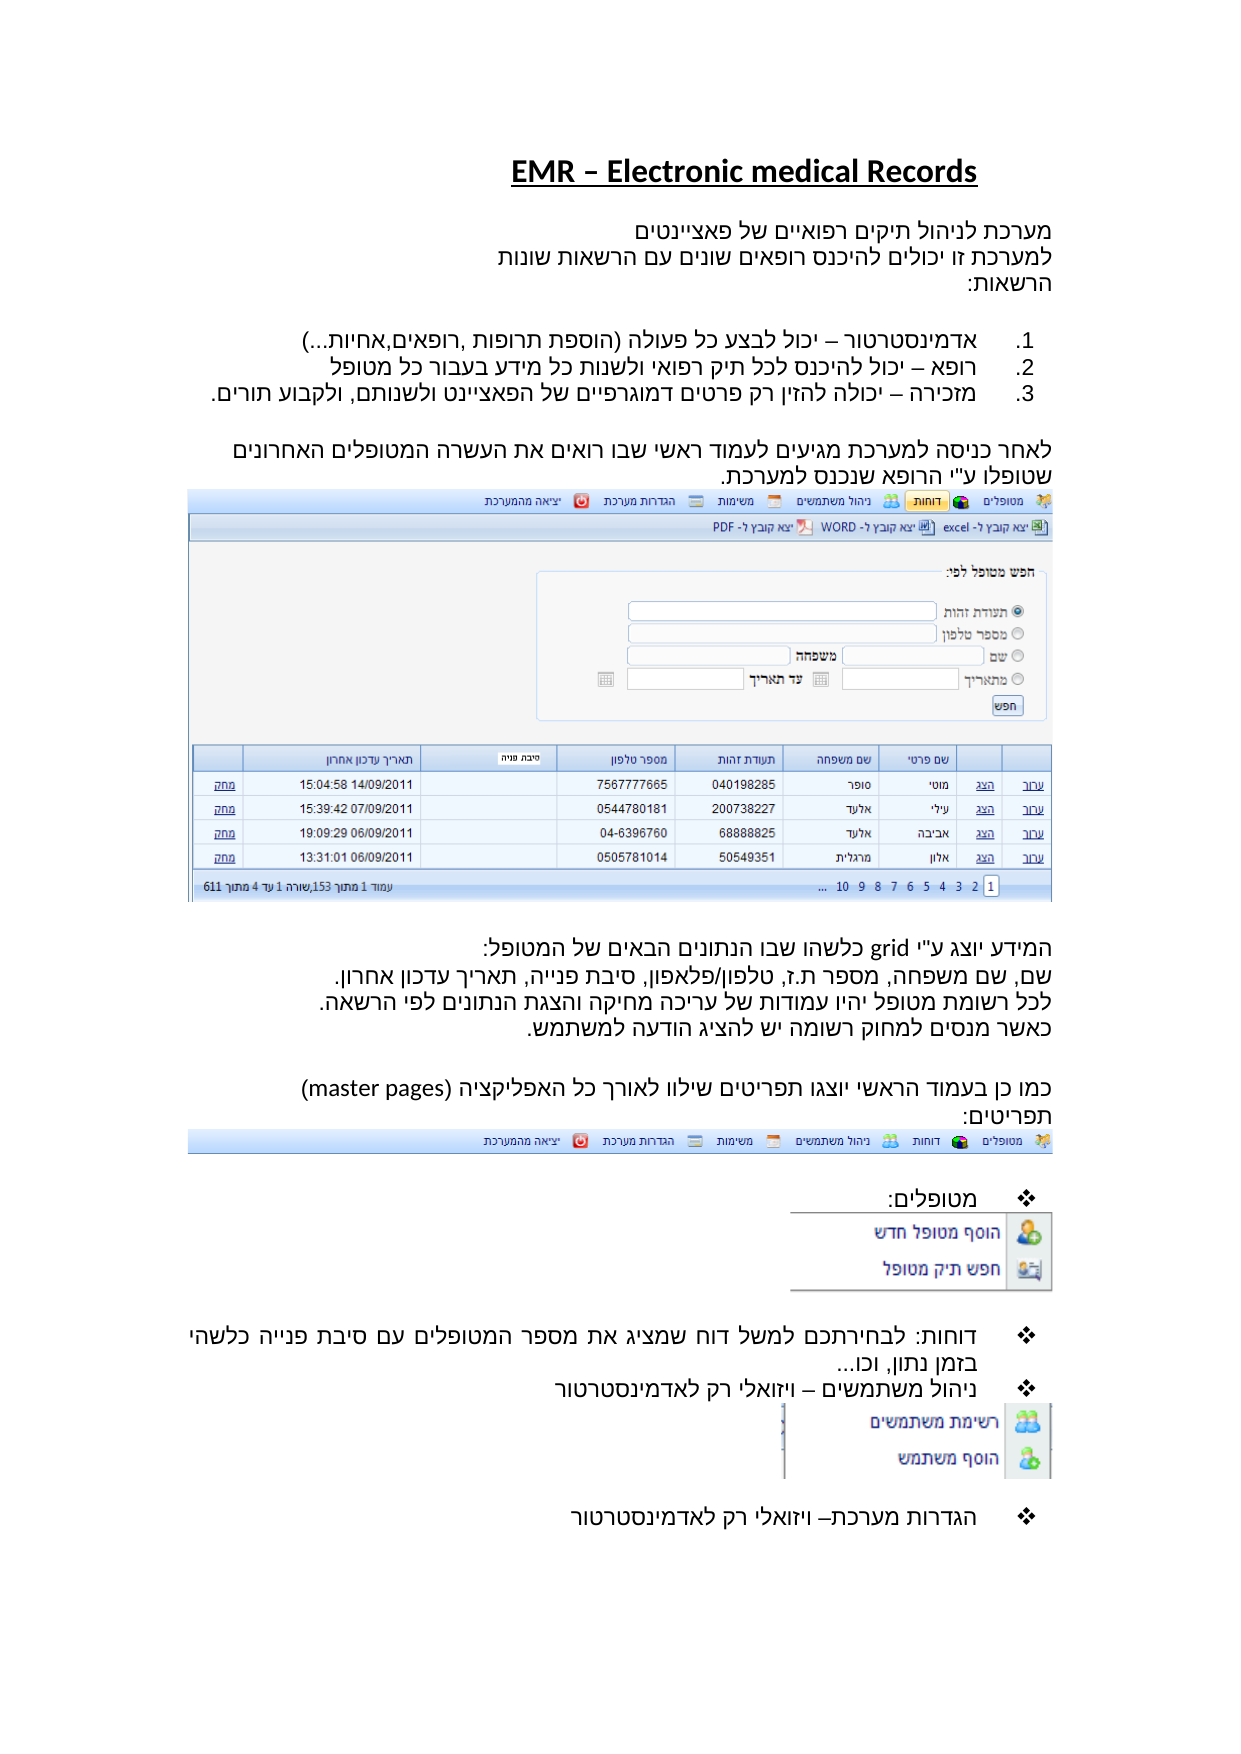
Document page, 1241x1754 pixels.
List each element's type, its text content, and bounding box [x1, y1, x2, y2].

list מזכירה – יכולה להזין רק פרטים דמוגרפיים של הפאציינט ולשנותם, ולקבוע תורים. [187, 380, 1015, 406]
list דוחות: לבחירתכם למשל דוח שמציג את מספר המטופלים עם סיבת פנייה כלשהי בזמן נתון, וכו... [187, 1323, 1015, 1376]
picture [781, 1403, 1053, 1479]
list ניהול משתמשים – ויזואלי רק לאדמינסטרטור [187, 1376, 1015, 1403]
text שם, שם משפחה, מספר ת.ז, טלפון/פלאפון, סיבת פנייה, תאריך עדכון אחרון. [187, 963, 1053, 989]
text כמו כן בעמוד הראשי יוצגו תפריטים שילוו לאורך כל האפליקציה (master pages) [187, 1072, 1053, 1103]
text לאחר כניסה למערכת מגיעים לעמוד ראשי שבו רואים את העשרה המטופלים האחרונים [187, 437, 1053, 463]
text לכל רשומת מטופל יהיו עמודות של עריכה מחיקה והצגת הנתונים לפי הרשאה. [187, 989, 1053, 1015]
text תפריטים: [187, 1103, 1053, 1129]
picture [187, 489, 1053, 902]
picture [790, 1212, 1053, 1293]
picture [187, 1129, 1053, 1154]
text הרשאות: [187, 270, 1053, 297]
text כאשר מנסים למחוק רשומה יש להציג הודעה למשתמש. [187, 1015, 1053, 1042]
text EMR – Electronic medical Records [187, 150, 1053, 191]
list אדמינסטרטור – יכול לבצע כל פעולה (הוספת תרופות ,רופאים,אחיות...) [187, 327, 1015, 353]
list מטופלים: [187, 1186, 1015, 1213]
text המידע יוצג ע"י grid כלשהו שבו הנתונים הבאים של המטופל: [187, 932, 1053, 963]
text מערכת לניהול תיקים רפואיים של פאציינטים [187, 218, 1053, 244]
text שטופלו ע"י הרופא שנכנס למערכת. [187, 463, 1053, 489]
list הגדרות מערכת– ויזואלי רק לאדמינסטרטור [187, 1504, 1015, 1531]
text למערכת זו יכולים להיכנס רופאים שונים עם הרשאות שונות [187, 244, 1053, 270]
list רופא – יכול להיכנס לכל תיק רפואי ולשנות כל מידע בעבור כל מטופל [187, 353, 1015, 380]
